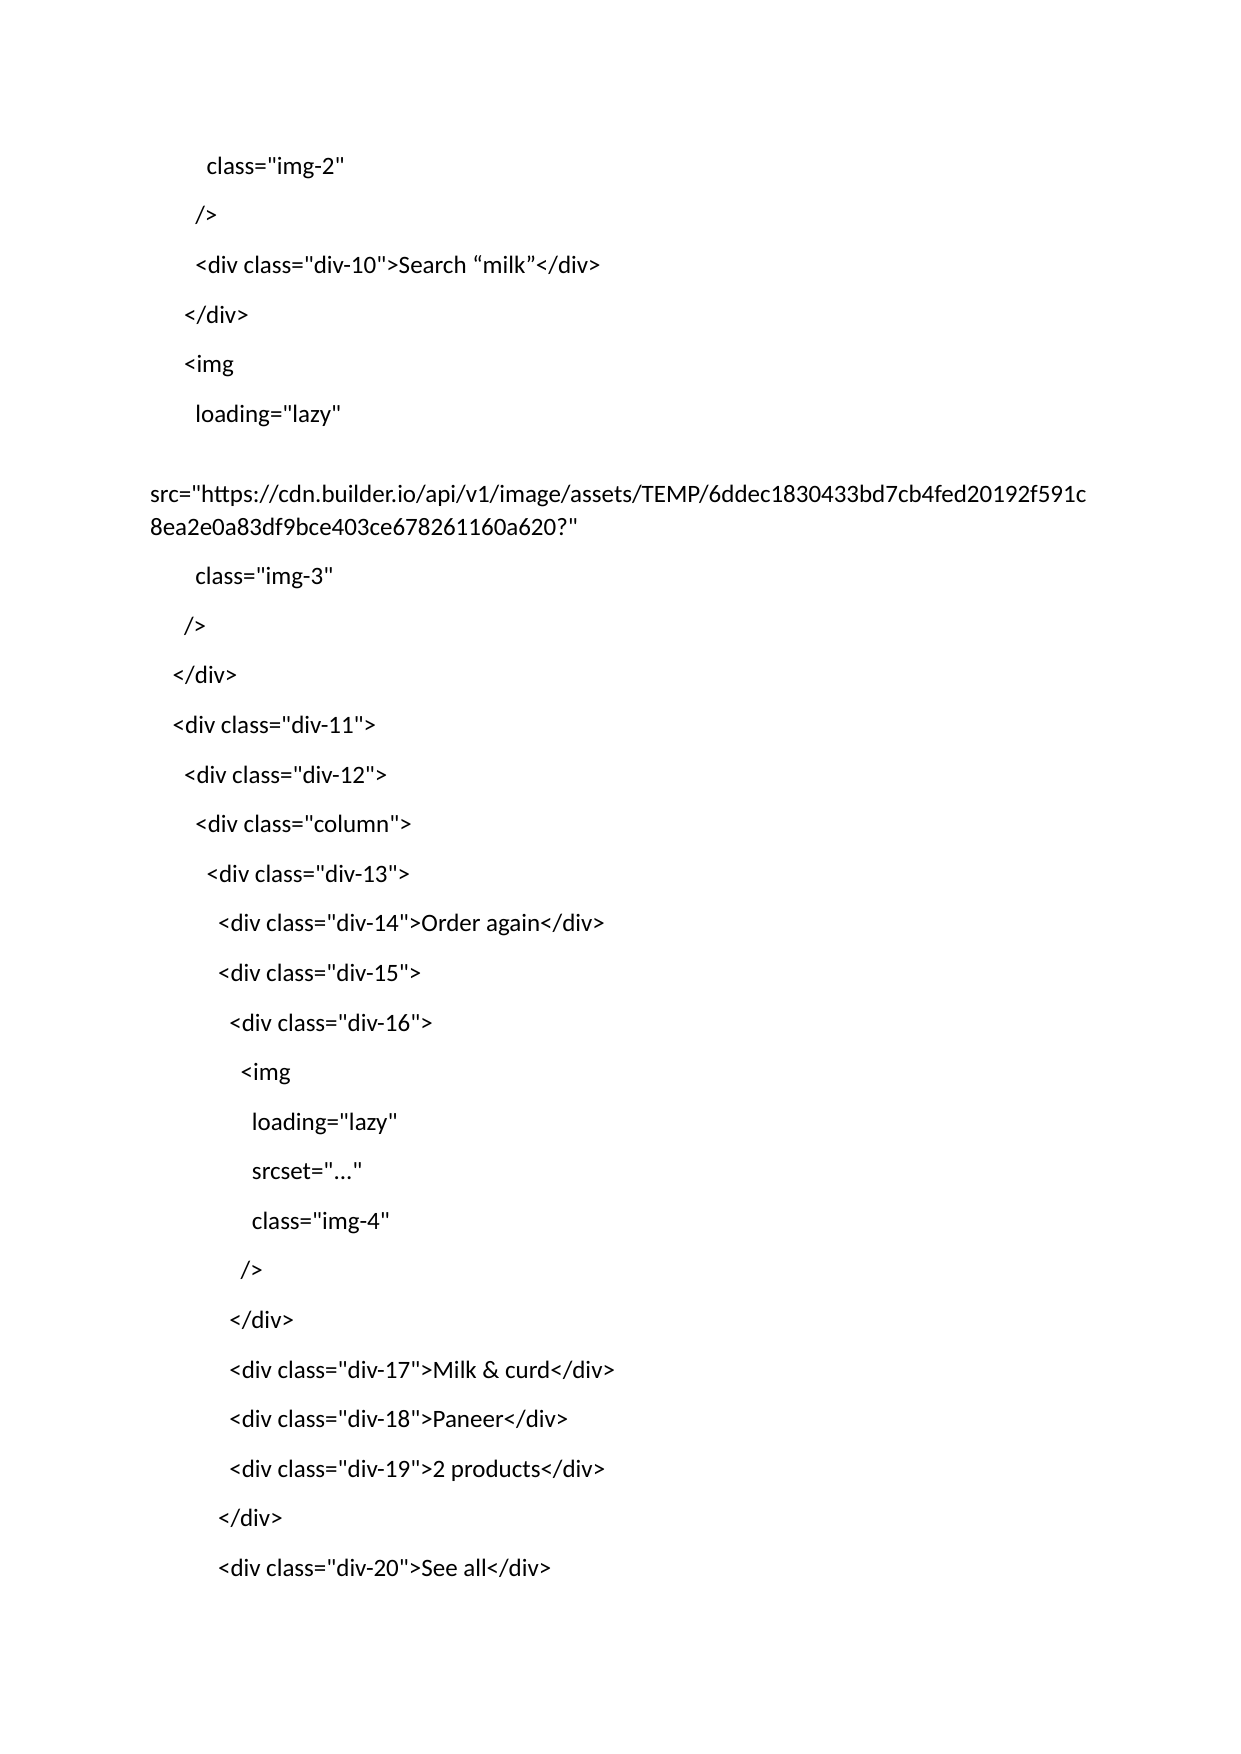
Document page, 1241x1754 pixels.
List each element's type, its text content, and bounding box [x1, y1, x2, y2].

text <div class="div-15"> [150, 957, 1090, 988]
text class="img-4" [150, 1205, 1090, 1236]
text loading="lazy" [150, 1106, 1090, 1136]
text <div class="div-13"> [150, 858, 1090, 888]
text <div class="div-18">Paneer</div> [150, 1403, 1090, 1434]
text /> [150, 1254, 1090, 1285]
text <img [150, 1056, 1090, 1087]
text <div class="div-19">2 products</div> [150, 1453, 1090, 1483]
text <div class="column"> [150, 808, 1090, 839]
text <div class="div-14">Order again</div> [150, 907, 1090, 938]
text class="img-3" [150, 560, 1090, 591]
text <div class="div-20">See all</div> [150, 1552, 1090, 1583]
text <img [150, 348, 1090, 379]
text <div class="div-12"> [150, 759, 1090, 789]
text srcset="..." [150, 1155, 1090, 1186]
text <div class="div-10">Search “milk”</div> [150, 249, 1090, 280]
text <div class="div-16"> [150, 1007, 1090, 1037]
text </div> [150, 1502, 1090, 1533]
text src="https://cdn.builder.io/api/v1/image/assets/TEMP/6ddec1830433bd7cb4fed20192f591c8ea2e0a83df9bce403ce678261160a620?" [150, 447, 1090, 541]
text </div> [150, 299, 1090, 329]
text /> [150, 199, 1090, 230]
text <div class="div-17">Milk & curd</div> [150, 1354, 1090, 1384]
text <div class="div-11"> [150, 709, 1090, 740]
text class="img-2" [150, 150, 1090, 181]
text </div> [150, 1304, 1090, 1335]
text </div> [150, 659, 1090, 690]
text loading="lazy" [150, 398, 1090, 428]
text /> [150, 610, 1090, 641]
